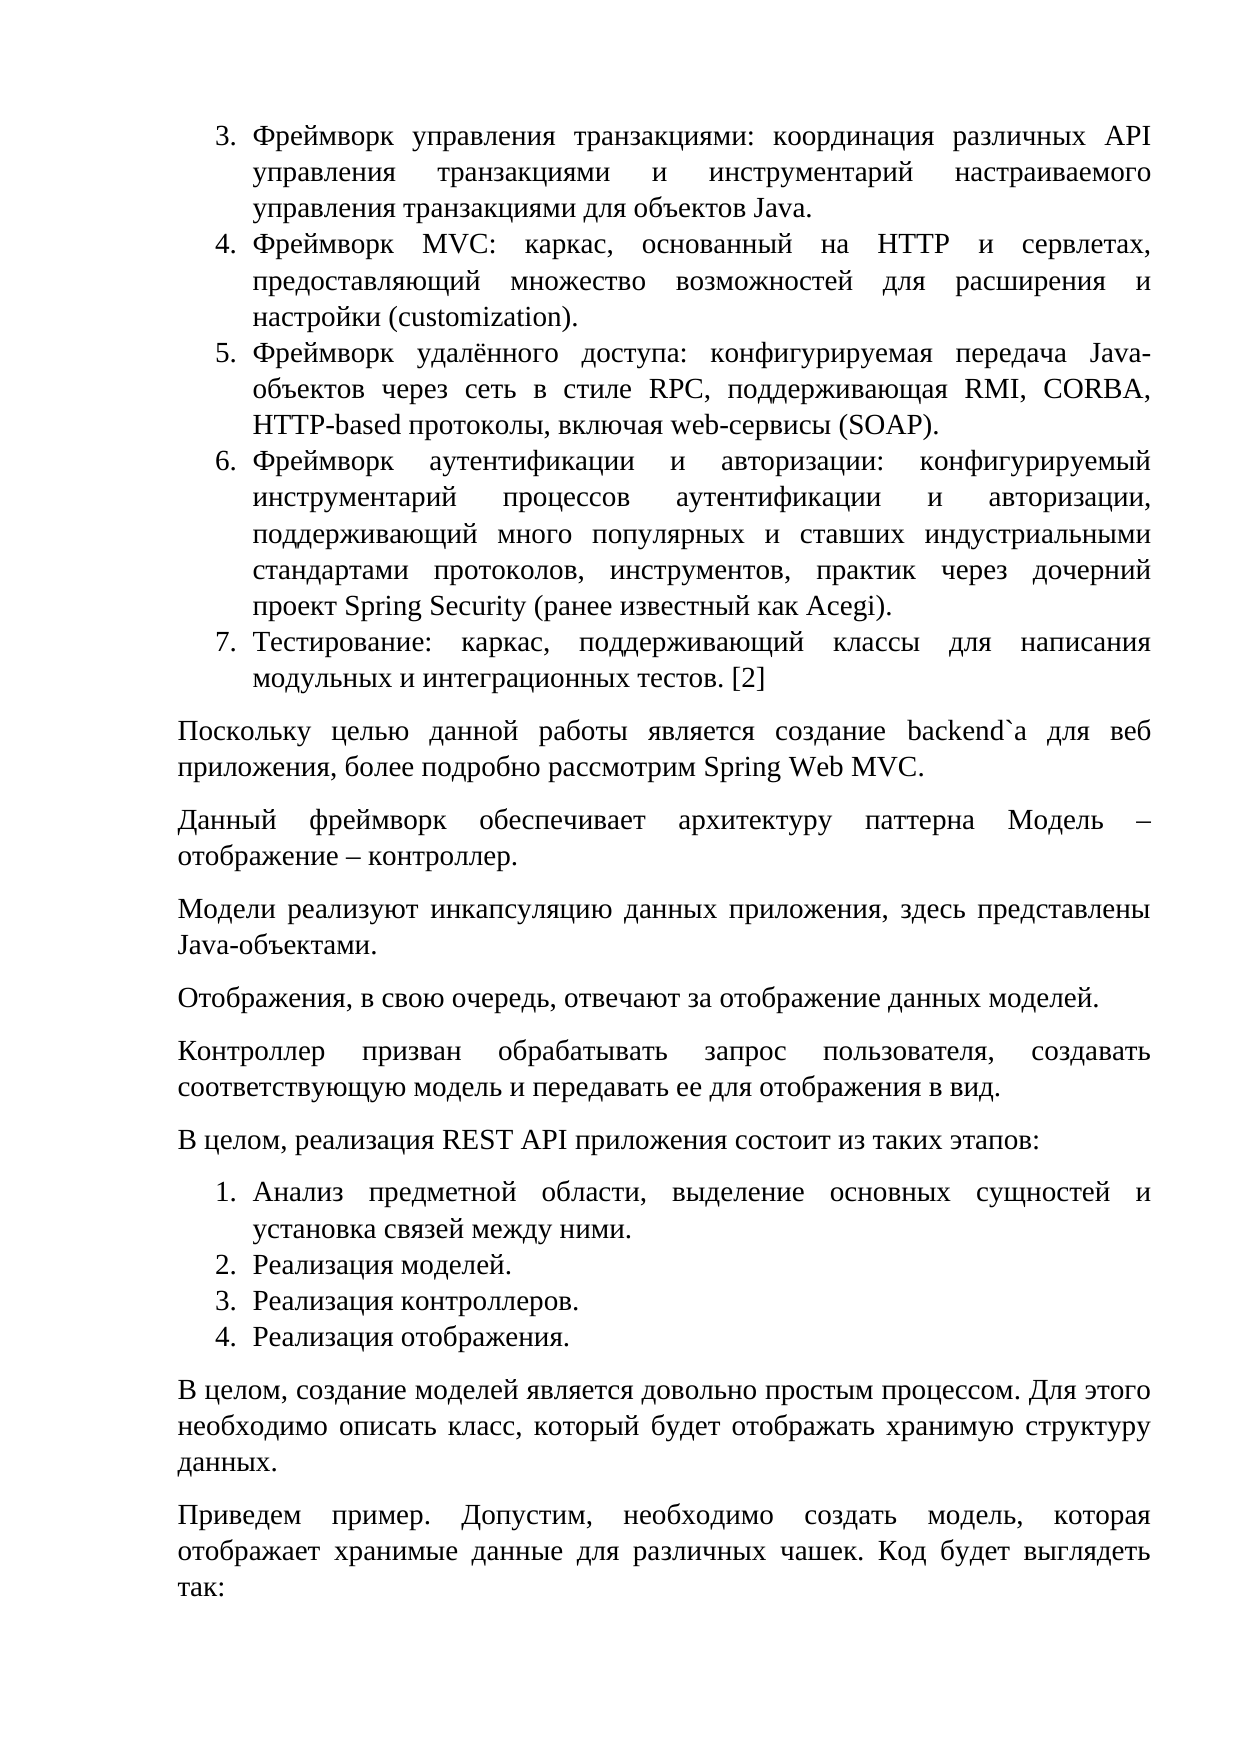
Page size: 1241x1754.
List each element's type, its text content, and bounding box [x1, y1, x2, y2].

text Приведем пример. Допустим, необходимо создать модель, которая отображает хранимые данные для различных чашек. Код будет выглядеть так: [177, 1497, 1152, 1603]
text Модели реализуют инкапсуляцию данных приложения, здесь представлены Java-объектами. [177, 891, 1152, 961]
text В целом, создание моделей является довольно простым процессом. Для этого необходимо описать класс, который будет отображать хранимую структуру данных. [177, 1372, 1152, 1478]
list Реализация контроллеров. [215, 1283, 1152, 1317]
text В целом, реализация REST API приложения состоит из таких этапов: [177, 1122, 1152, 1155]
list Фреймворк аутентификации и авторизации: конфигурируемый инструментарий процессов аутентификации и авторизации, поддерживающий много популярных и ставших индустриальными стандартами протоколов, инструментов, практик через дочерний проект Spring Security (ранее известный как Acegi). [215, 443, 1152, 622]
list Тестирование: каркас, поддерживающий классы для написания модульных и интеграционных тестов. [2] [215, 624, 1152, 694]
list Реализация отображения. [215, 1319, 1152, 1353]
text Отображения, в свою очередь, отвечают за отображение данных моделей. [177, 980, 1152, 1013]
text Данный фреймворк обеспечивает архитектуру паттерна Модель – отображение – контроллер. [177, 802, 1152, 872]
list Фреймворк управления транзакциями: координация различных API управления транзакциями и инструментарий настраиваемого управления транзакциями для объектов Java. [215, 118, 1152, 224]
list Фреймворк MVC: каркас, основанный на HTTP и сервлетах, предоставляющий множество возможностей для расширения и настройки (customization). [215, 227, 1152, 332]
list Анализ предметной области, выделение основных сущностей и установка связей между ними. [215, 1174, 1152, 1244]
text Контроллер призван обрабатывать запрос пользователя, создавать соответствующую модель и передавать ее для отображения в вид. [177, 1033, 1152, 1102]
text Поскольку целью данной работы является создание backend`а для веб приложения, более подробно рассмотрим Spring Web MVC. [177, 713, 1152, 783]
list Фреймворк удалённого доступа: конфигурируемая передача Java-объектов через сеть в стиле RPC, поддерживающая RMI, CORBA, HTTP-based протоколы, включая web-сервисы (SOAP). [215, 335, 1152, 441]
list Реализация моделей. [215, 1247, 1152, 1280]
